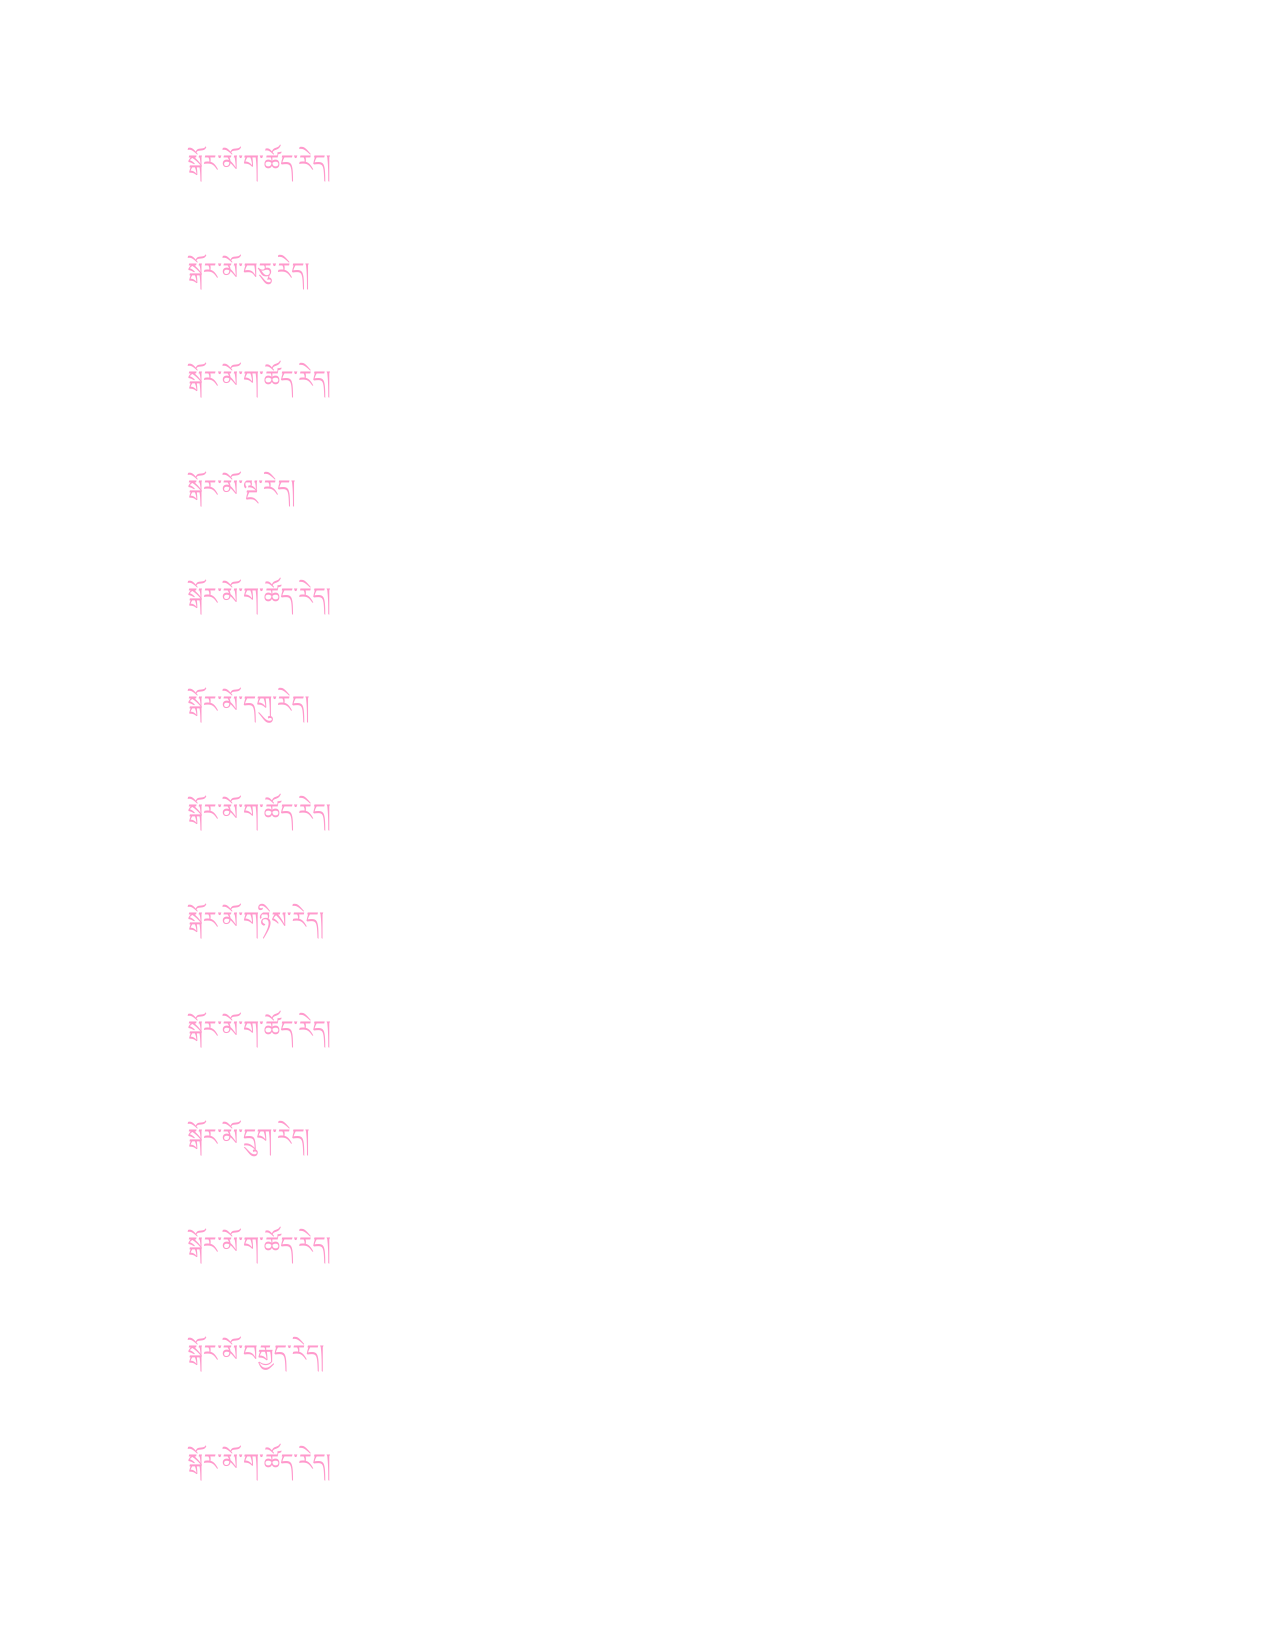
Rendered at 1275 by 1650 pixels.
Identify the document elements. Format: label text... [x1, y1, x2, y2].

text སྒོར་མོ་ག་ཚོད་རེད། [187, 799, 1087, 826]
text སྒོར་མོ་བཅུ་རེད། [187, 258, 1087, 285]
text སྒོར་མོ་ག་ཚོད་རེད། [187, 366, 1087, 393]
text སྒོར་མོ་བརྒྱད་རེད། [187, 1341, 1087, 1367]
text སྒོར་མོ་ག་ཚོད་རེད། [187, 1232, 1087, 1259]
text སྒོར་མོ་ག་ཚོད་རེད། [187, 1016, 1087, 1042]
text སྒོར་མོ་གཉིས་རེད། [187, 908, 1087, 934]
text སྒོར་མོ་ག་ཚོད་རེད། [187, 583, 1087, 609]
text སྒོར་མོ་དགུ་རེད། [187, 691, 1087, 718]
text སྒོར་མོ་དྲུག་རེད། [187, 1124, 1087, 1151]
text སྒོར་མོ་ག་ཚོད་རེད། [187, 1449, 1087, 1475]
text སྒོར་མོ་ལྔ་རེད། [187, 475, 1087, 501]
text སྒོར་མོ་ག་ཚོད་རེད། [187, 150, 1087, 177]
